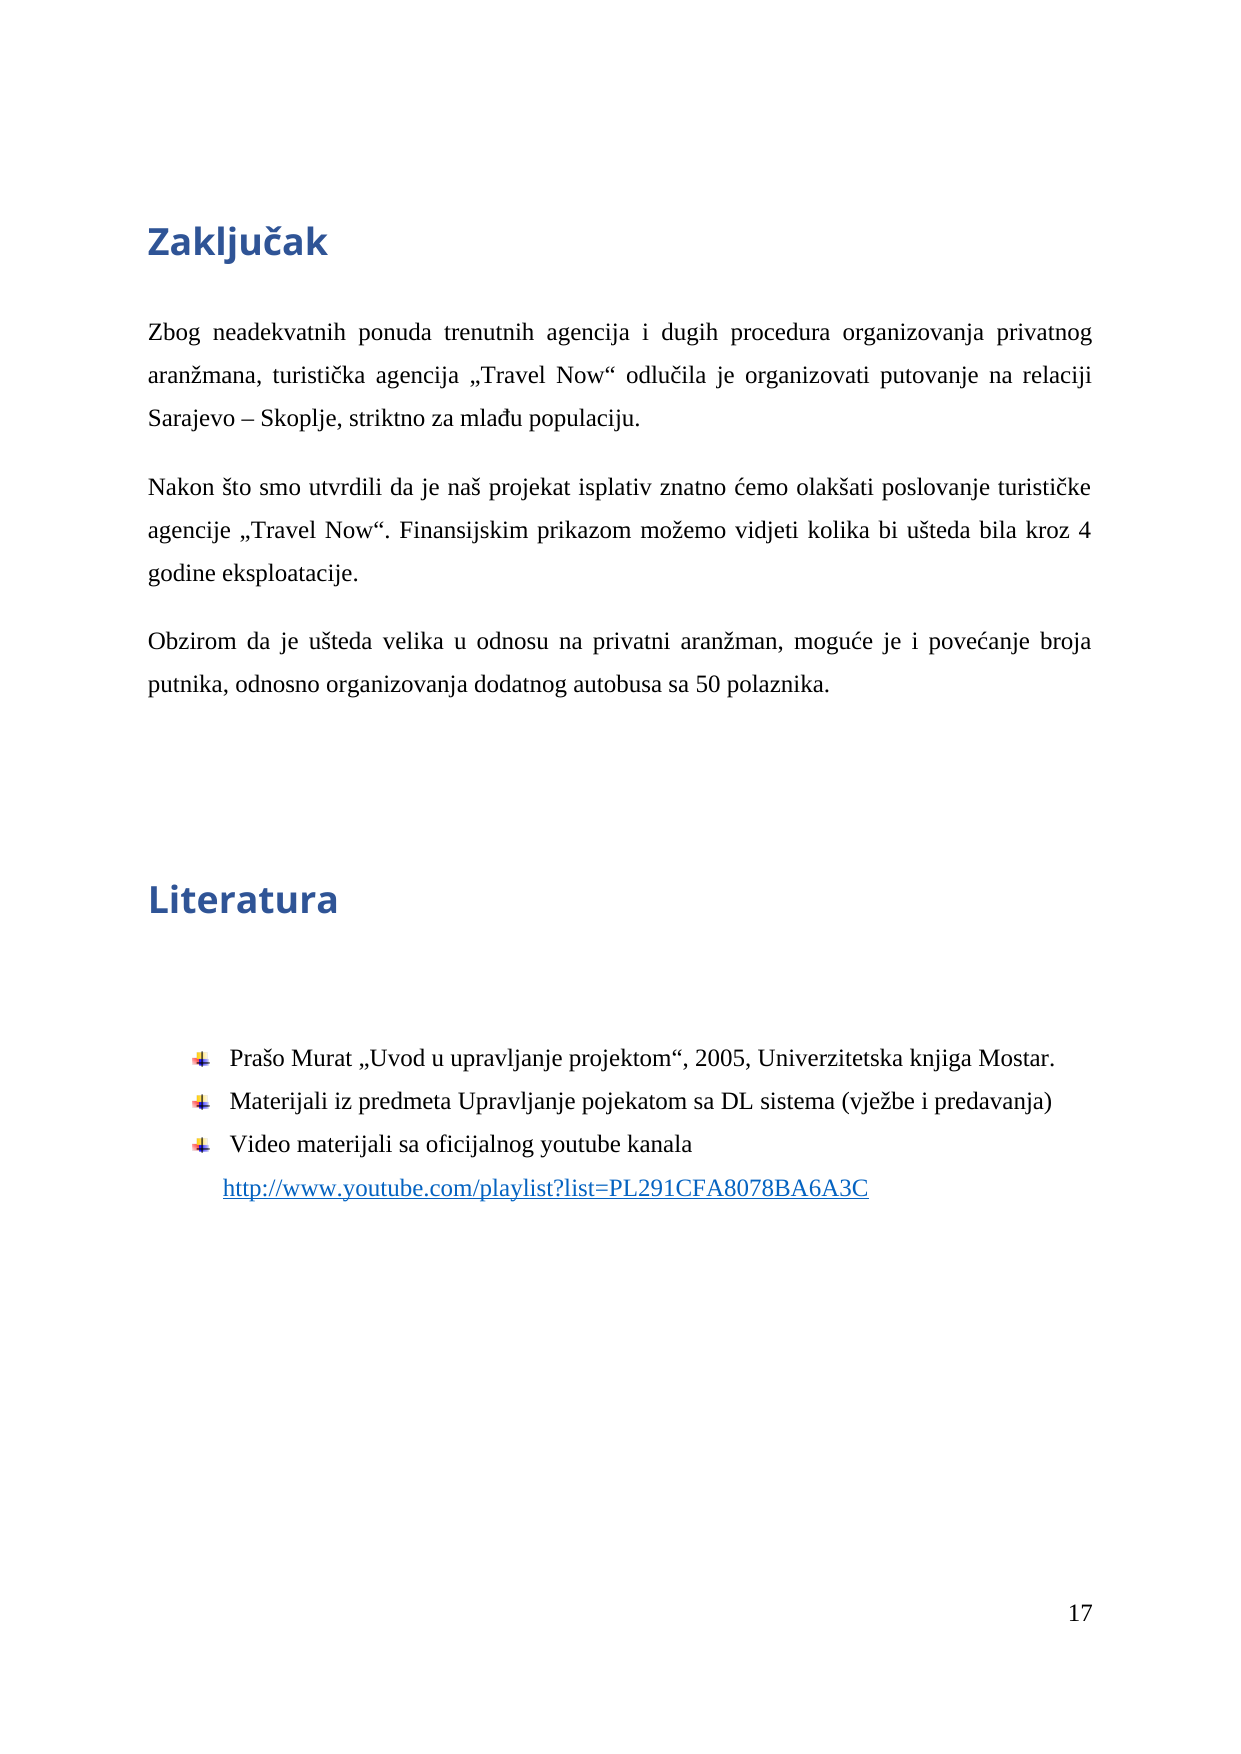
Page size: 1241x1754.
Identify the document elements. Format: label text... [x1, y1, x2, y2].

list Materijali iz predmeta Upravljanje pojekatom sa DL sistema (vježbe i predavanja) [192, 1086, 1093, 1115]
list Video materijali sa oficijalnog youtube kanala [192, 1129, 1093, 1158]
picture [192, 1093, 210, 1110]
text Zbog neadekvatnih ponuda trenutnih agencija i dugih procedura organizovanja privatnog aranžmana, turistička agencija „Travel Now“ odlučila je organizovati putovanje na relaciji Sarajevo – Skoplje, striktno za mlađu populaciju. [148, 317, 1093, 432]
subtitle Literatura [148, 873, 1093, 924]
text Obzirom da je ušteda velika u odnosu na privatni aranžman, moguće je i povećanje broja putnika, odnosno organizovanja dodatnog autobusa sa 50 polaznika. [148, 626, 1093, 698]
text Nakon što smo utvrdili da je naš projekat isplativ znatno ćemo olakšati poslovanje turističke agencije „Travel Now“. Finansijskim prikazom možemo vidjeti kolika bi ušteda bila kroz 4 godine eksploatacije. [148, 472, 1093, 587]
picture [192, 1050, 210, 1067]
subtitle Zaključak [148, 216, 1093, 267]
list Prašo Murat „Uvod u upravljanje projektom“, 2005, Univerzitetska knjiga Mostar. [192, 1043, 1093, 1072]
list http://www.youtube.com/playlist?list=PL291CFA8078BA6A3C [223, 1173, 1093, 1201]
picture [192, 1136, 210, 1153]
